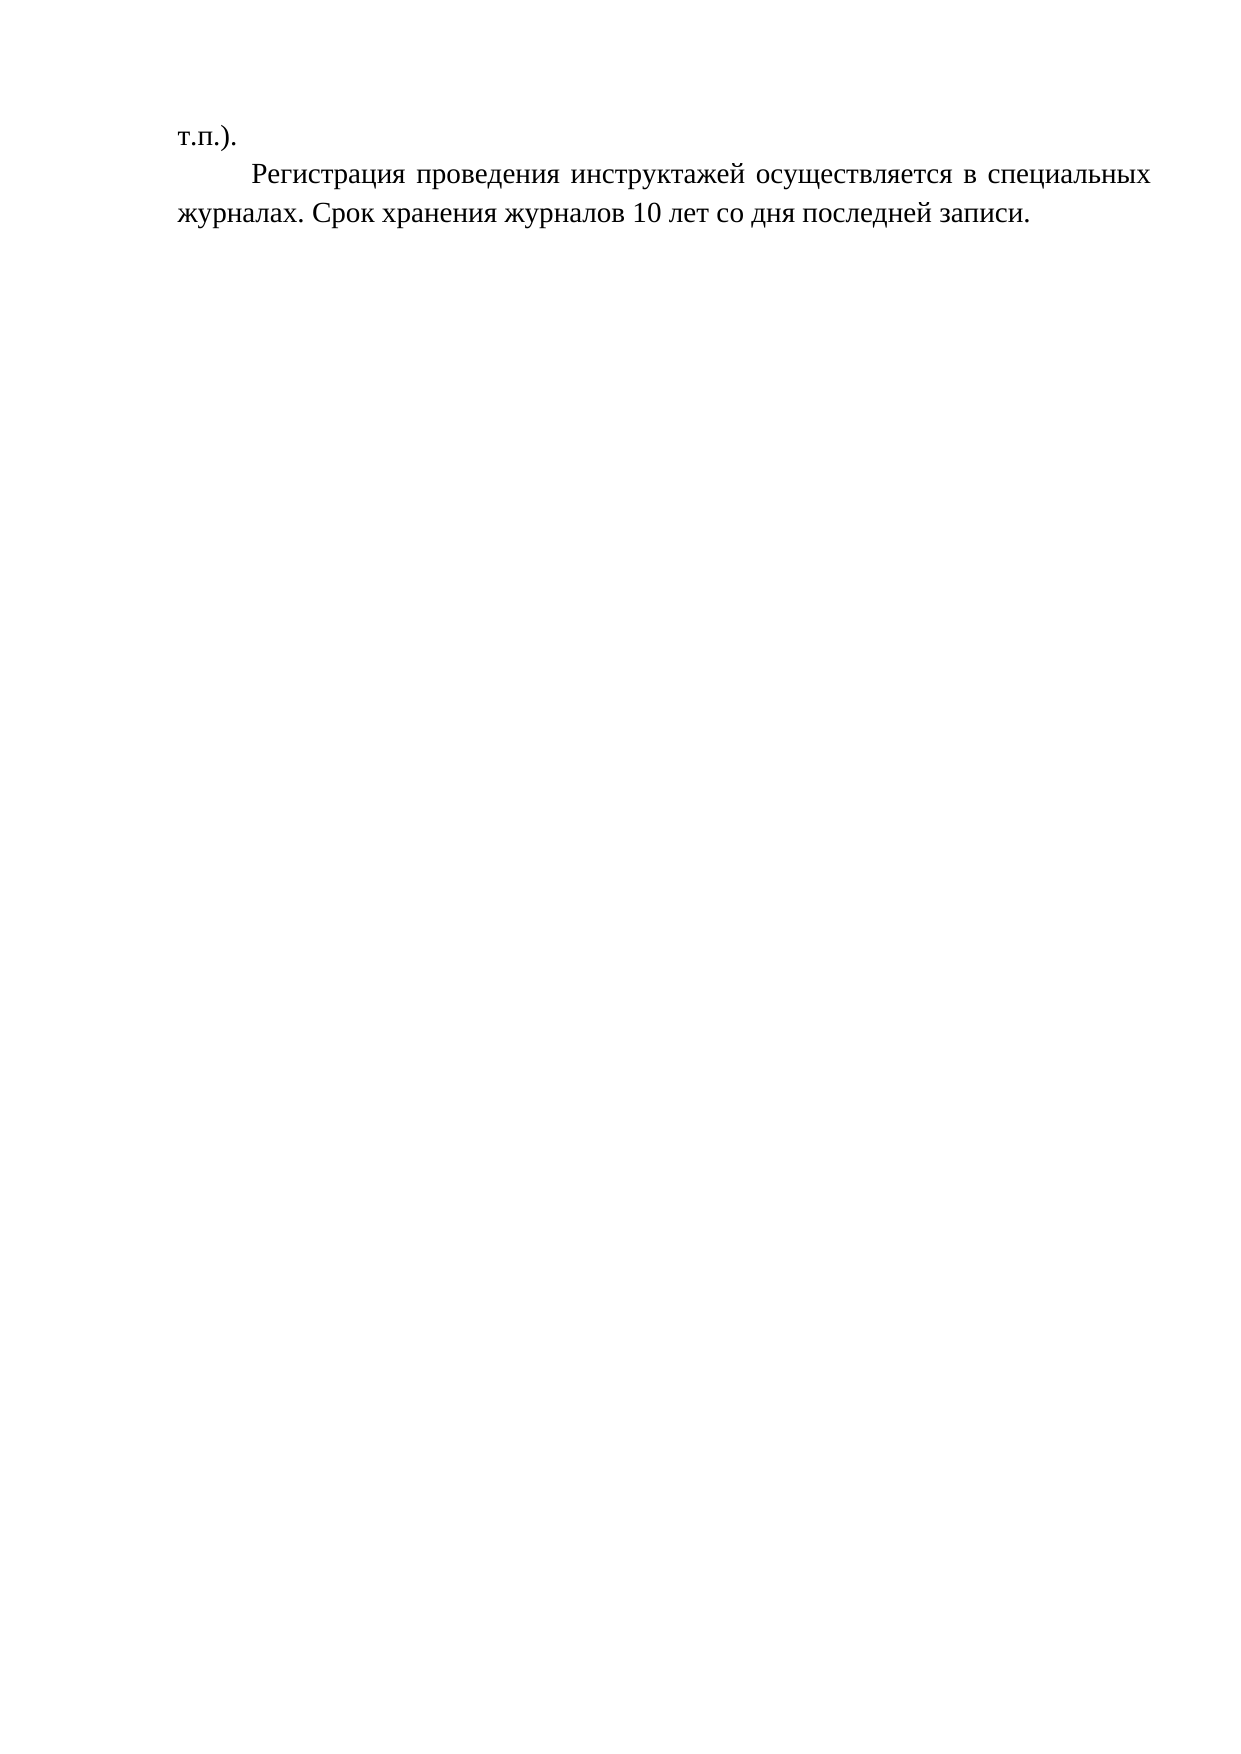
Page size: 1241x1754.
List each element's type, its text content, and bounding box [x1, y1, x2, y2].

text Регистрация проведения инструктажей осуществляется в специальных журналах. Срок хранения журналов 10 лет со дня последней записи. [177, 157, 1152, 229]
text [177, 118, 1152, 152]
